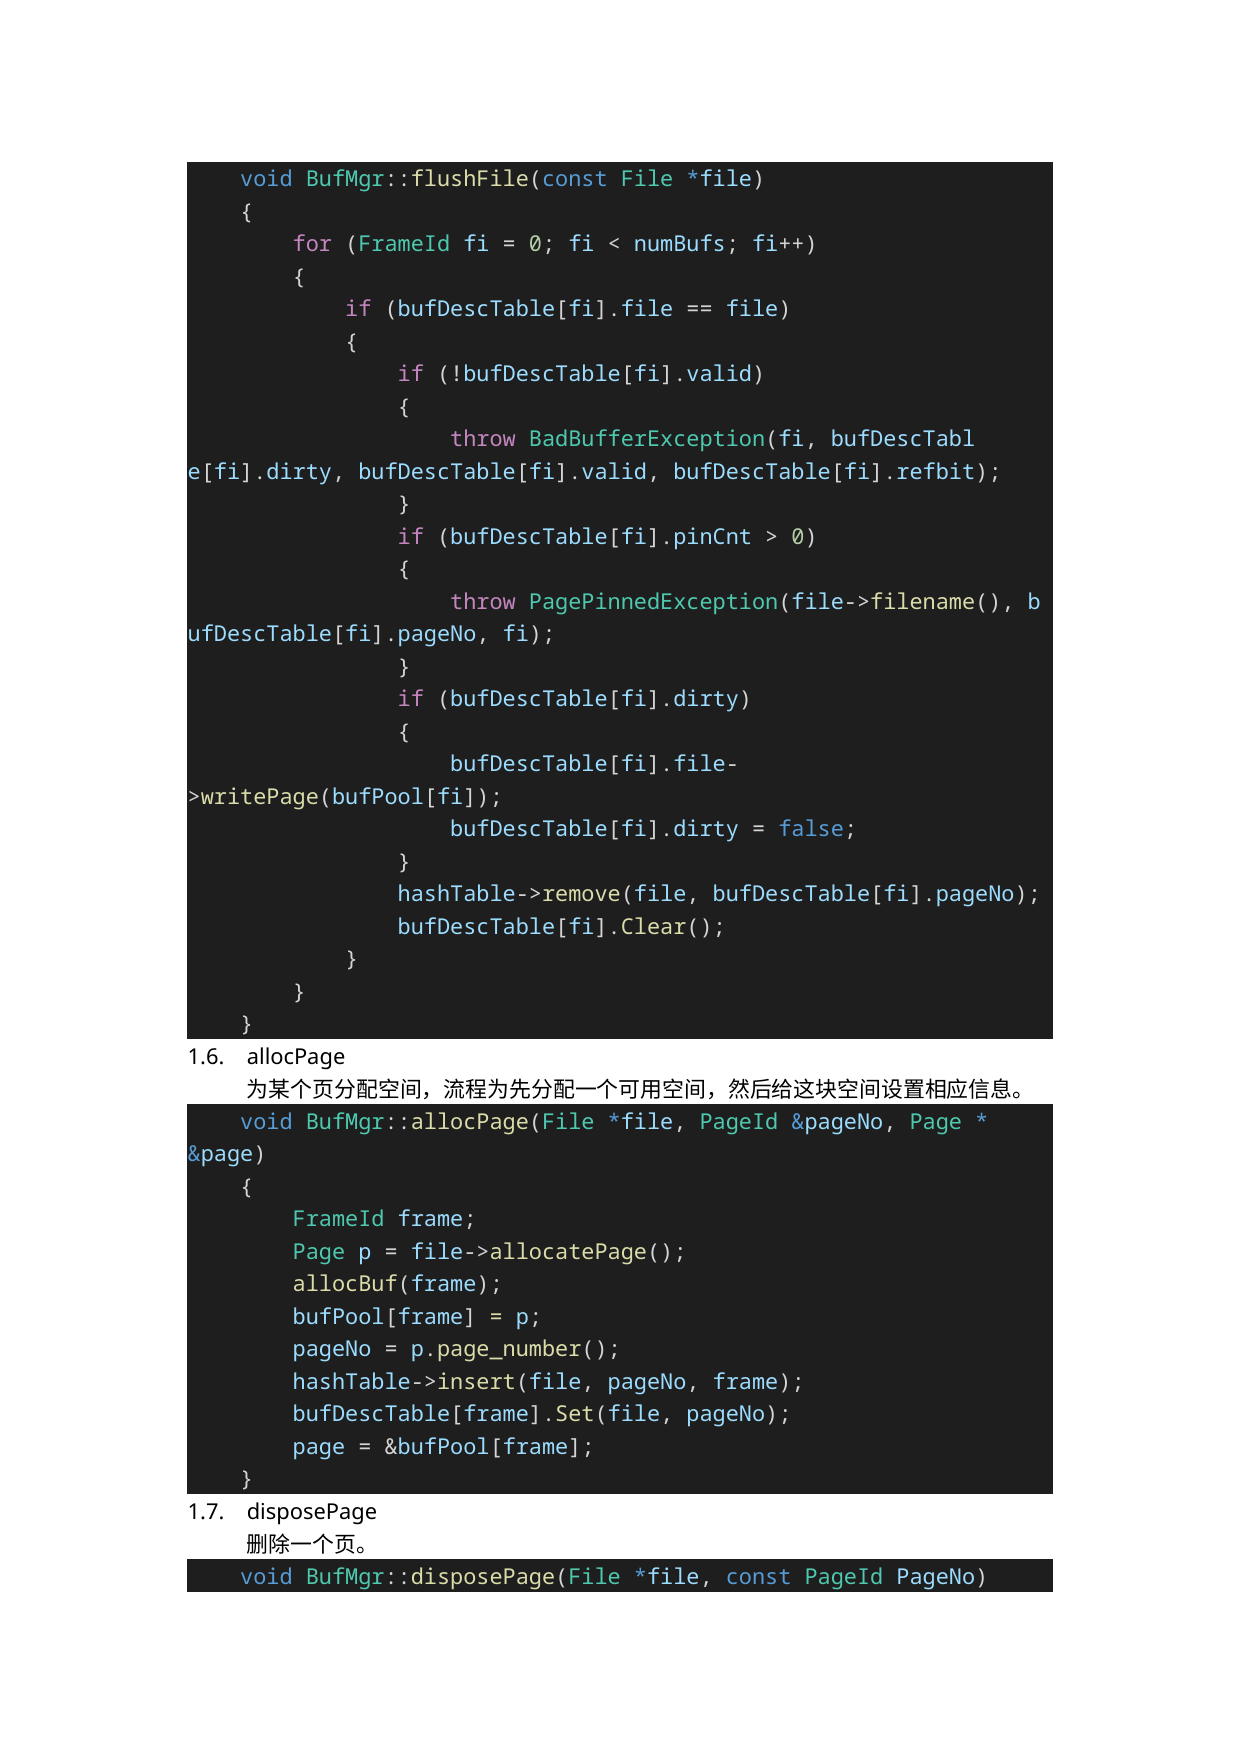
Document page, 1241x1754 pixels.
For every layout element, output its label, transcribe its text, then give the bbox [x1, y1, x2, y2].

text { [187, 714, 1053, 747]
text throw BadBufferException(fi, bufDescTable[fi].dirty, bufDescTable[fi].valid, bufDescTable[fi].refbit); [187, 422, 1053, 487]
text page = &bufPool[frame]; [187, 1429, 1053, 1462]
text { [187, 552, 1053, 584]
text bufDescTable[fi].Clear(); [187, 909, 1053, 942]
text void BufMgr::flushFile(const File *file) [187, 162, 1053, 194]
text pageNo = p.page_number(); [187, 1332, 1053, 1364]
text } [187, 942, 1053, 974]
text if (!bufDescTable[fi].valid) [187, 357, 1053, 389]
text if (bufDescTable[fi].pinCnt > 0) [187, 519, 1053, 552]
text } [187, 1462, 1053, 1494]
text } [187, 1007, 1053, 1039]
text if (bufDescTable[fi].dirty) [187, 682, 1053, 714]
text { [187, 1169, 1053, 1202]
text } [187, 844, 1053, 877]
text allocBuf(frame); [187, 1267, 1053, 1299]
text bufDescTable[fi].dirty = false; [187, 812, 1053, 844]
text bufDescTable[frame].Set(file, pageNo); [187, 1397, 1053, 1429]
text } [187, 974, 1053, 1007]
text void BufMgr::allocPage(File *file, PageId &pageNo, Page *&page) [187, 1104, 1053, 1169]
text Page p = file->allocatePage(); [187, 1234, 1053, 1267]
text for (FrameId fi = 0; fi < numBufs; fi++) [187, 227, 1053, 259]
text hashTable->remove(file, bufDescTable[fi].pageNo); [187, 877, 1053, 909]
text void BufMgr::disposePage(File *file, const PageId PageNo) [187, 1559, 1053, 1592]
list allocPage [187, 1039, 1053, 1072]
text throw PagePinnedException(file->filename(), bufDescTable[fi].pageNo, fi); [187, 584, 1053, 649]
list 删除一个页。 [247, 1527, 1053, 1559]
text { [187, 389, 1053, 422]
text if (bufDescTable[fi].file == file) [187, 292, 1053, 324]
list disposePage [187, 1494, 1053, 1527]
text bufDescTable[fi].file->writePage(bufPool[fi]); [187, 747, 1053, 812]
text { [187, 194, 1053, 227]
text } [187, 649, 1053, 682]
text FrameId frame; [187, 1202, 1053, 1234]
text hashTable->insert(file, pageNo, frame); [187, 1364, 1053, 1397]
text { [187, 259, 1053, 292]
text bufPool[frame] = p; [187, 1299, 1053, 1332]
text { [187, 324, 1053, 357]
list 为某个页分配空间，流程为先分配一个可用空间，然后给这块空间设置相应信息。 [247, 1072, 1053, 1104]
text } [187, 487, 1053, 519]
